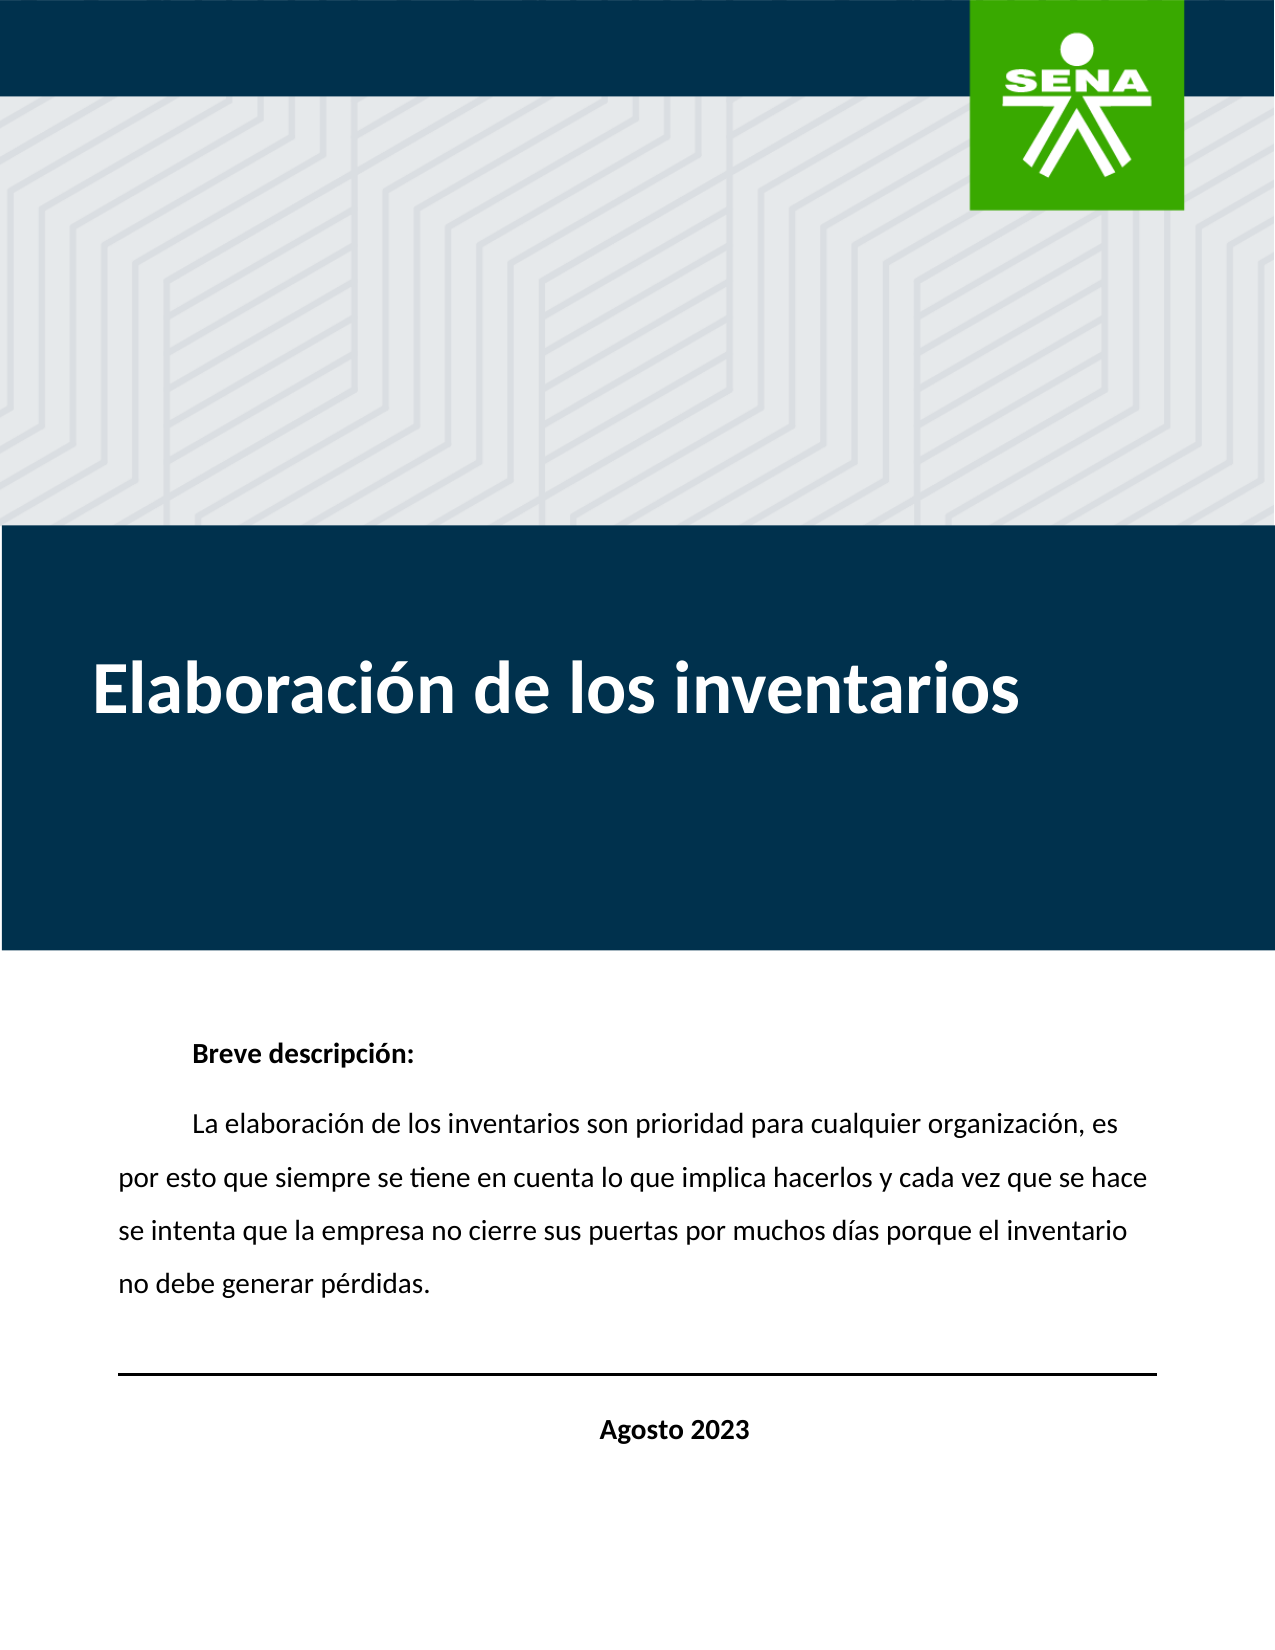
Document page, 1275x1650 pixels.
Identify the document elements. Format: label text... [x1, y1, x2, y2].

text La elaboración de los inventarios son prioridad para cualquier organización, es por esto que siempre se tiene en cuenta lo que implica hacerlos y cada vez que se hace se intenta que la empresa no cierre sus puertas por muchos días porque el inventario no debe generar pérdidas. [118, 1105, 1157, 1301]
text Breve descripción: [118, 1035, 1157, 1071]
picture [0, 0, 1274, 527]
text Agosto 2023 [118, 1411, 1157, 1447]
